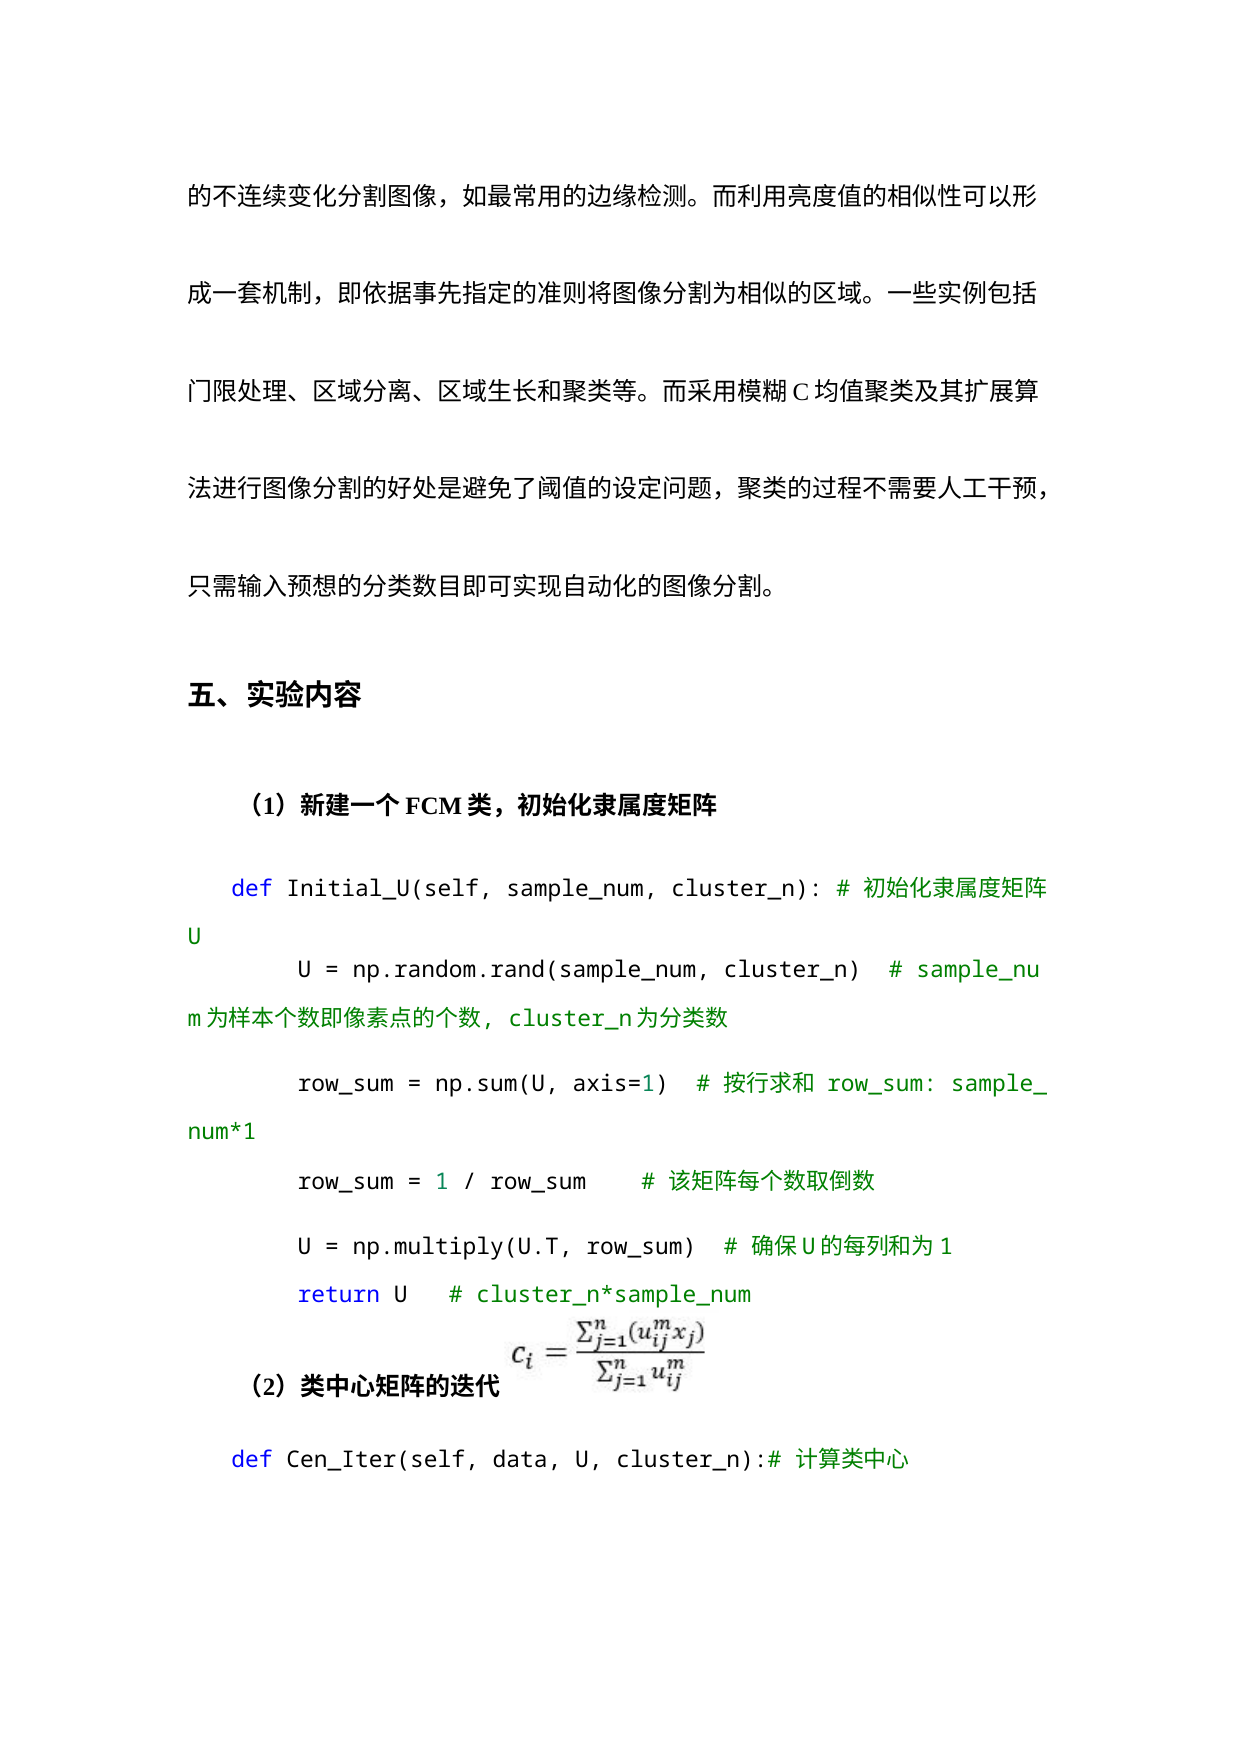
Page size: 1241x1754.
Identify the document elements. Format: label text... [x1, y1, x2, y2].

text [187, 162, 1053, 617]
text def Initial_U(self, sample_num, cluster_n): # 初始化隶属度矩阵U [187, 854, 1053, 952]
text U = np.random.rand(sample_num, cluster_n) # sample_num为样本个数即像素点的个数, cluster_n为分类数 [187, 952, 1053, 1049]
text def Cen_Iter(self, data, U, cluster_n):# 计算类中心 [187, 1425, 1053, 1490]
text row_sum = np.sum(U, axis=1) # 按行求和 row_sum: sample_num*1 [187, 1049, 1053, 1147]
picture [500, 1309, 719, 1396]
list 类中心矩阵的迭代 [187, 1309, 1053, 1407]
list 新建一个FCM类，初始化隶属度矩阵 [187, 771, 1053, 836]
list 实验内容 [187, 660, 1053, 725]
text return U # cluster_n*sample_num [187, 1277, 1053, 1309]
text row_sum = 1 / row_sum # 该矩阵每个数取倒数 [187, 1147, 1053, 1212]
text U = np.multiply(U.T, row_sum) # 确保U的每列和为1 [187, 1212, 1053, 1277]
